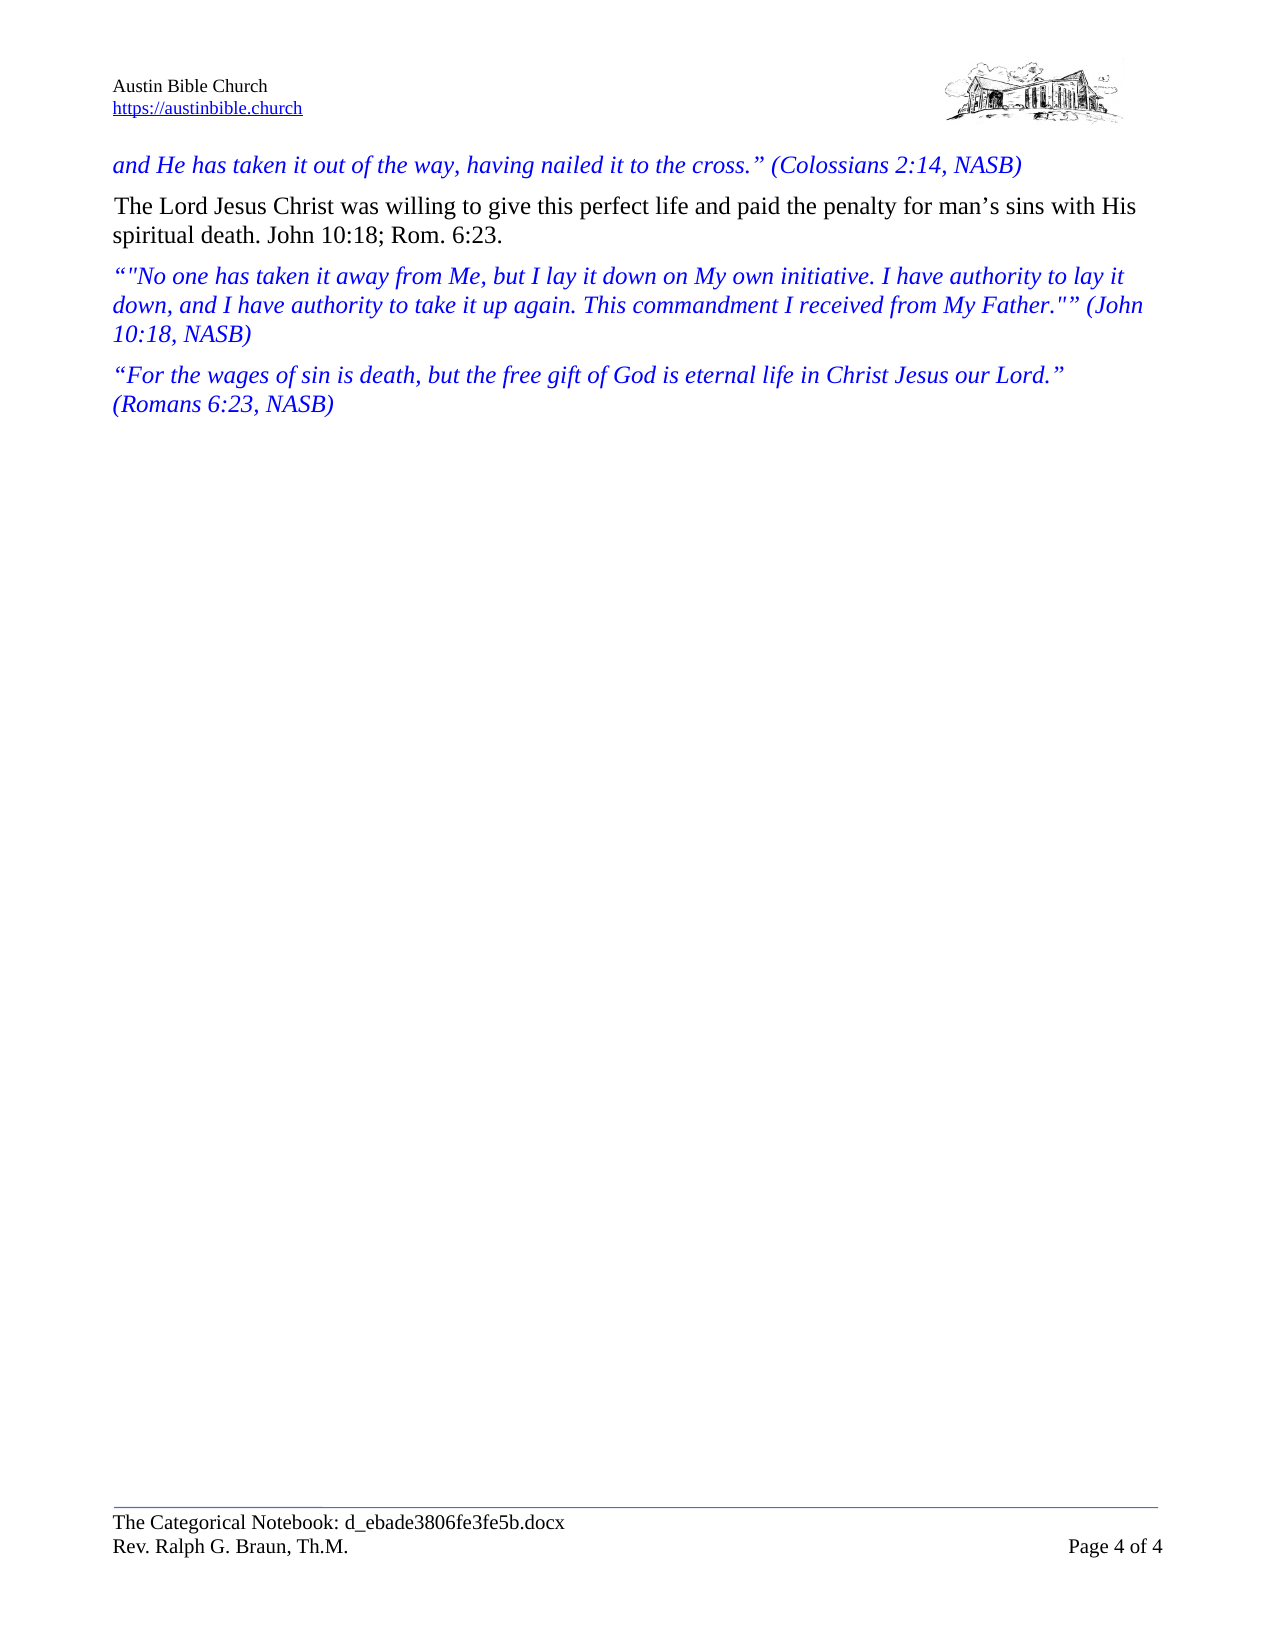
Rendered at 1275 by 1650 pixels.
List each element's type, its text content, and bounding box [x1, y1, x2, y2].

picture [944, 58, 1124, 125]
text “"No one has taken it away from Me, but I lay it down on My own initiative. I have authority to lay it down, and I have authority to take it up again. This commandment I received from My Father."” (John 10:18, NASB) [112, 261, 1162, 347]
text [112, 150, 1162, 179]
text The Lord Jesus Christ was willing to give this perfect life and paid the penalty for man’s sins with His spiritual death. John 10:18; Rom. 6:23. [112, 191, 1162, 249]
text “For the wages of sin is death, but the free gift of God is eternal life in Christ Jesus our Lord.” (Romans 6:23, NASB) [112, 360, 1162, 417]
